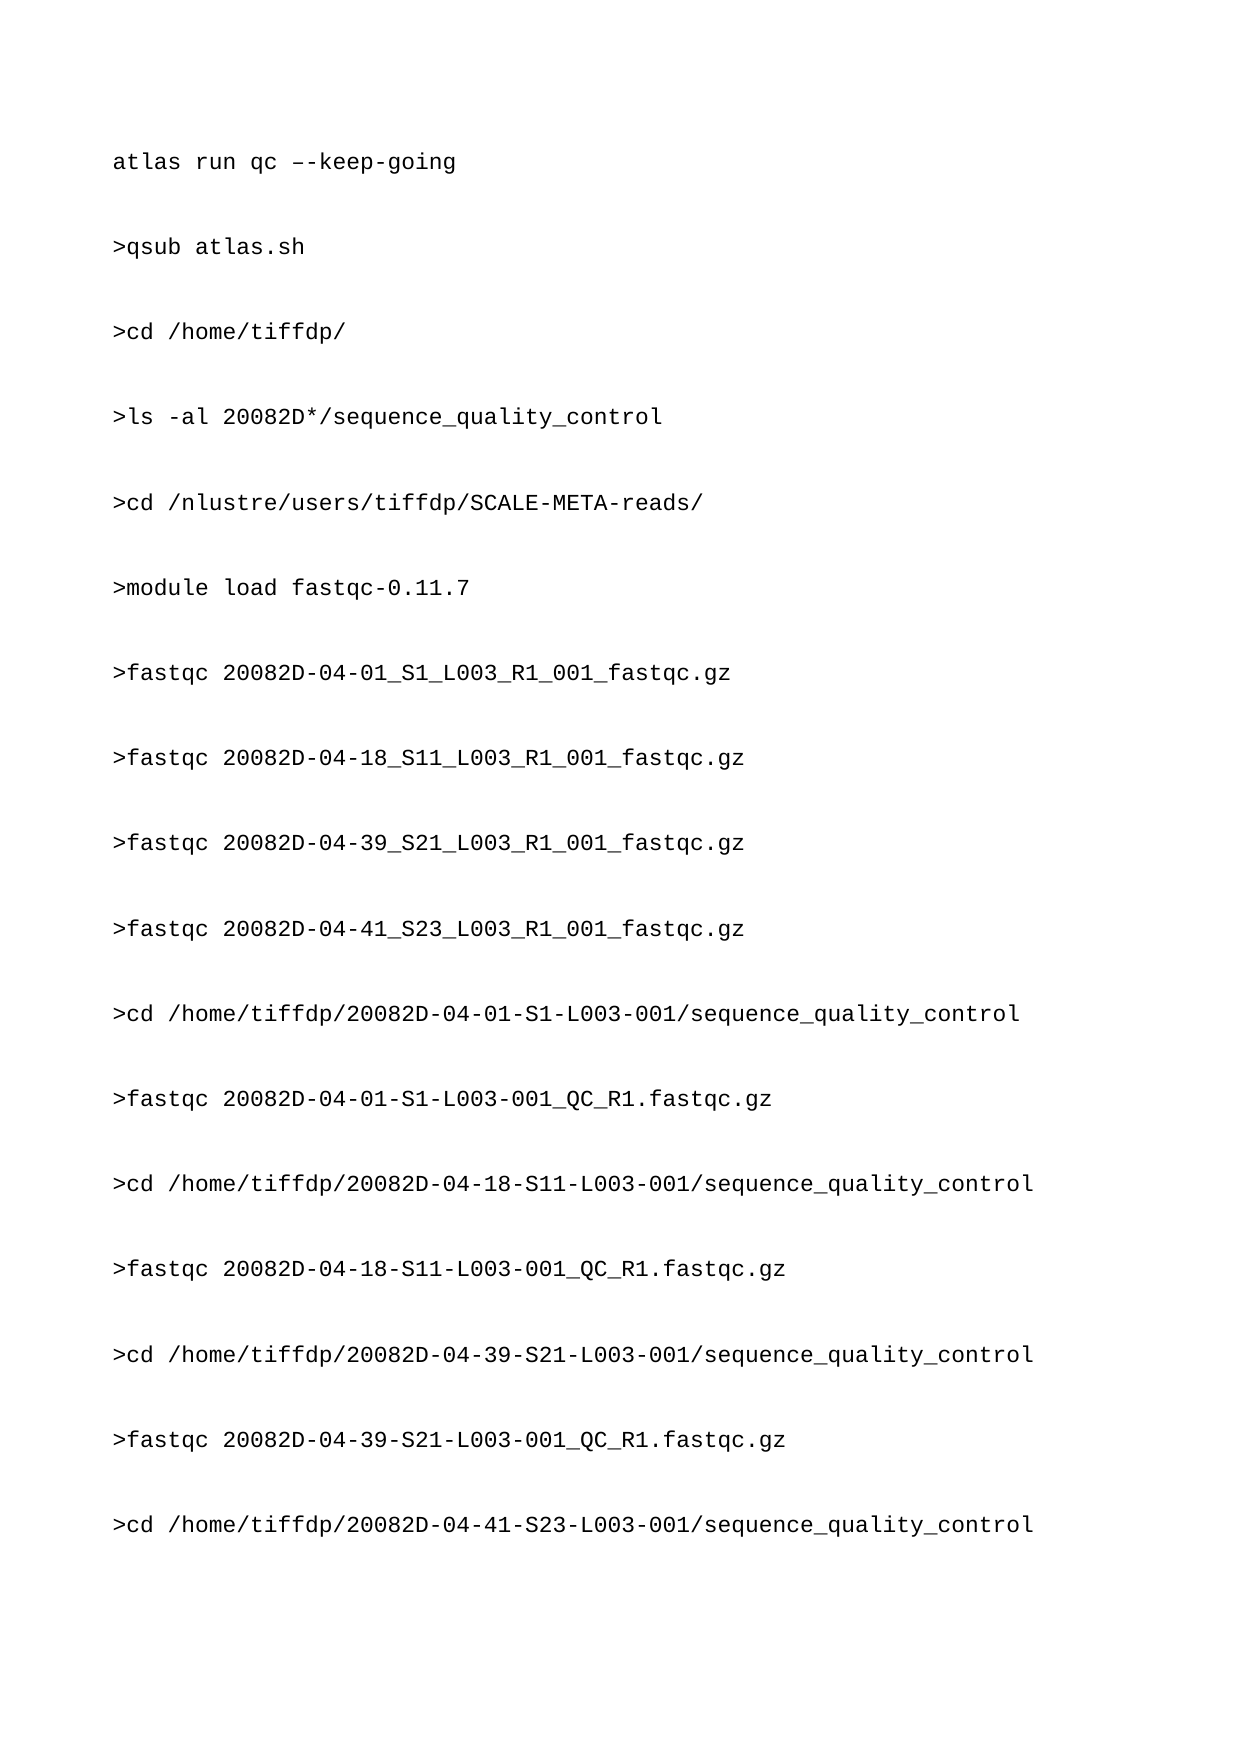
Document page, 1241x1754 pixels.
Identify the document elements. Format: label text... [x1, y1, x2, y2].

text >cd /home/tiffdp/20082D-04-18-S11-L003-001/sequence_quality_control [112, 1172, 1128, 1198]
text >fastqc 20082D-04-39-S21-L003-001_QC_R1.fastqc.gz [112, 1428, 1128, 1454]
text >qsub atlas.sh [112, 235, 1128, 261]
text >fastqc 20082D-04-18-S11-L003-001_QC_R1.fastqc.gz [112, 1258, 1128, 1284]
text >cd /home/tiffdp/20082D-04-39-S21-L003-001/sequence_quality_control [112, 1343, 1128, 1369]
text >ls -al 20082D*/sequence_quality_control [112, 406, 1128, 432]
text >fastqc 20082D-04-01_S1_L003_R1_001_fastqc.gz [112, 661, 1128, 687]
text atlas run qc –-keep-going [112, 150, 1128, 176]
text >fastqc 20082D-04-18_S11_L003_R1_001_fastqc.gz [112, 746, 1128, 772]
text >cd /home/tiffdp/20082D-04-01-S1-L003-001/sequence_quality_control [112, 1002, 1128, 1028]
text >cd /home/tiffdp/20082D-04-41-S23-L003-001/sequence_quality_control [112, 1513, 1128, 1539]
text >cd /home/tiffdp/ [112, 320, 1128, 346]
text >fastqc 20082D-04-41_S23_L003_R1_001_fastqc.gz [112, 917, 1128, 943]
text >fastqc 20082D-04-39_S21_L003_R1_001_fastqc.gz [112, 832, 1128, 858]
text >cd /nlustre/users/tiffdp/SCALE-META-reads/ [112, 491, 1128, 517]
text >module load fastqc-0.11.7 [112, 576, 1128, 602]
text >fastqc 20082D-04-01-S1-L003-001_QC_R1.fastqc.gz [112, 1087, 1128, 1113]
